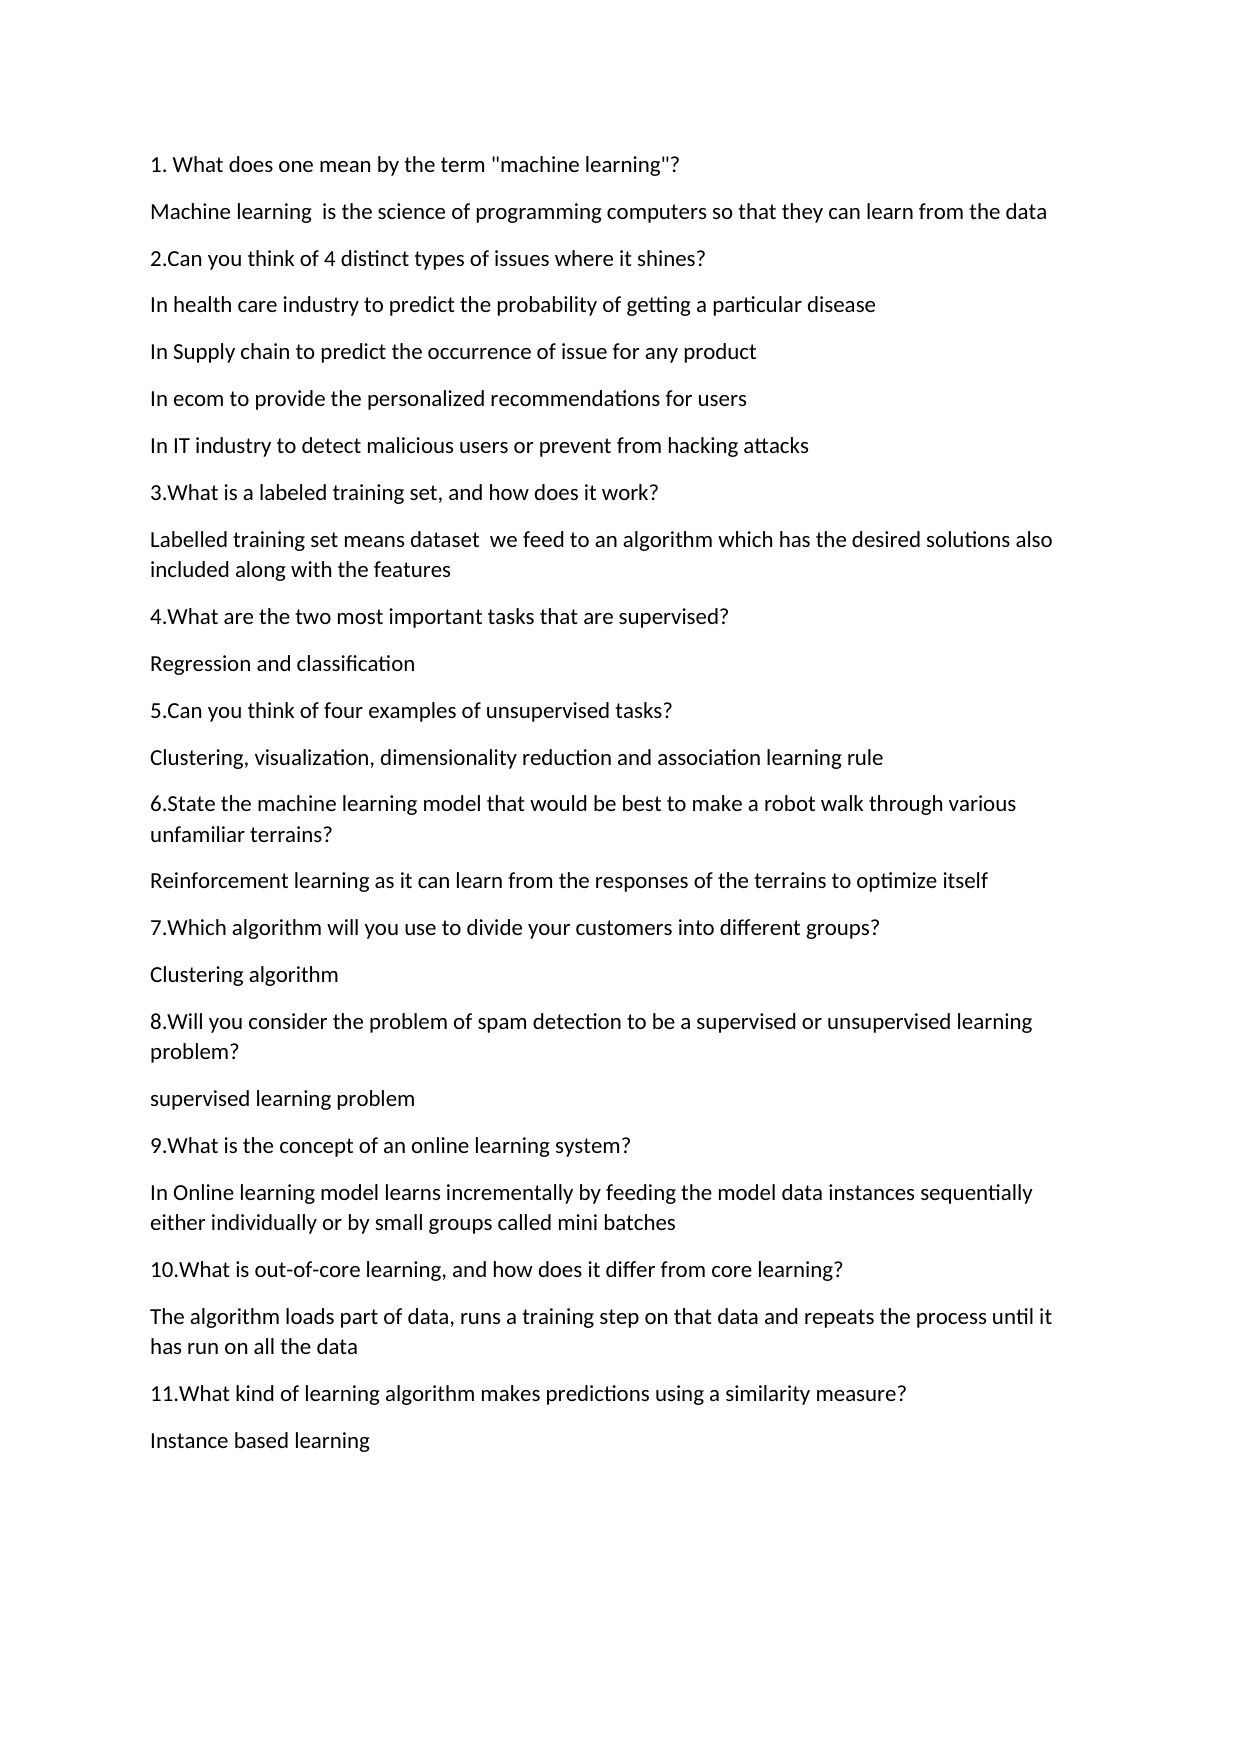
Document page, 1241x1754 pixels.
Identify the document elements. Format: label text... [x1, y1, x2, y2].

text In IT industry to detect malicious users or prevent from hacking attacks [150, 431, 1090, 459]
text 9.What is the concept of an online learning system? [150, 1131, 1090, 1159]
text In health care industry to predict the probability of getting a particular disease [150, 291, 1090, 319]
text 3.What is a labeled training set, and how does it work? [150, 478, 1090, 506]
text Clustering, visualization, dimensionality reduction and association learning rule [150, 743, 1090, 771]
text 4.What are the two most important tasks that are supervised? [150, 602, 1090, 630]
text Machine learning is the science of programming computers so that they can learn from the data [150, 197, 1090, 225]
text 8.Will you consider the problem of spam detection to be a supervised or unsupervised learning problem? [150, 1007, 1090, 1066]
text 11.What kind of learning algorithm makes predictions using a similarity measure? [150, 1379, 1090, 1407]
text 2.Can you think of 4 distinct types of issues where it shines? [150, 244, 1090, 272]
text Clustering algorithm [150, 960, 1090, 988]
text In ecom to provide the personalized recommendations for users [150, 384, 1090, 412]
text 7.Which algorithm will you use to divide your customers into different groups? [150, 913, 1090, 942]
text Reinforcement learning as it can learn from the responses of the terrains to optimize itself [150, 867, 1090, 895]
text 6.State the machine learning model that would be best to make a robot walk through various unfamiliar terrains? [150, 789, 1090, 848]
text 10.What is out-of-core learning, and how does it differ from core learning? [150, 1255, 1090, 1283]
text supervised learning problem [150, 1084, 1090, 1112]
text In Supply chain to predict the occurrence of issue for any product [150, 337, 1090, 366]
text Regression and classification [150, 649, 1090, 677]
text Instance based learning [150, 1426, 1090, 1454]
text Labelled training set means dataset we feed to an algorithm which has the desired solutions also included along with the features [150, 525, 1090, 583]
text 1. What does one mean by the term "machine learning"? [150, 150, 1090, 178]
text 5.Can you think of four examples of unsupervised tasks? [150, 696, 1090, 724]
text In Online learning model learns incrementally by feeding the model data instances sequentially either individually or by small groups called mini batches [150, 1178, 1090, 1236]
text The algorithm loads part of data, runs a training step on that data and repeats the process until it has run on all the data [150, 1302, 1090, 1360]
